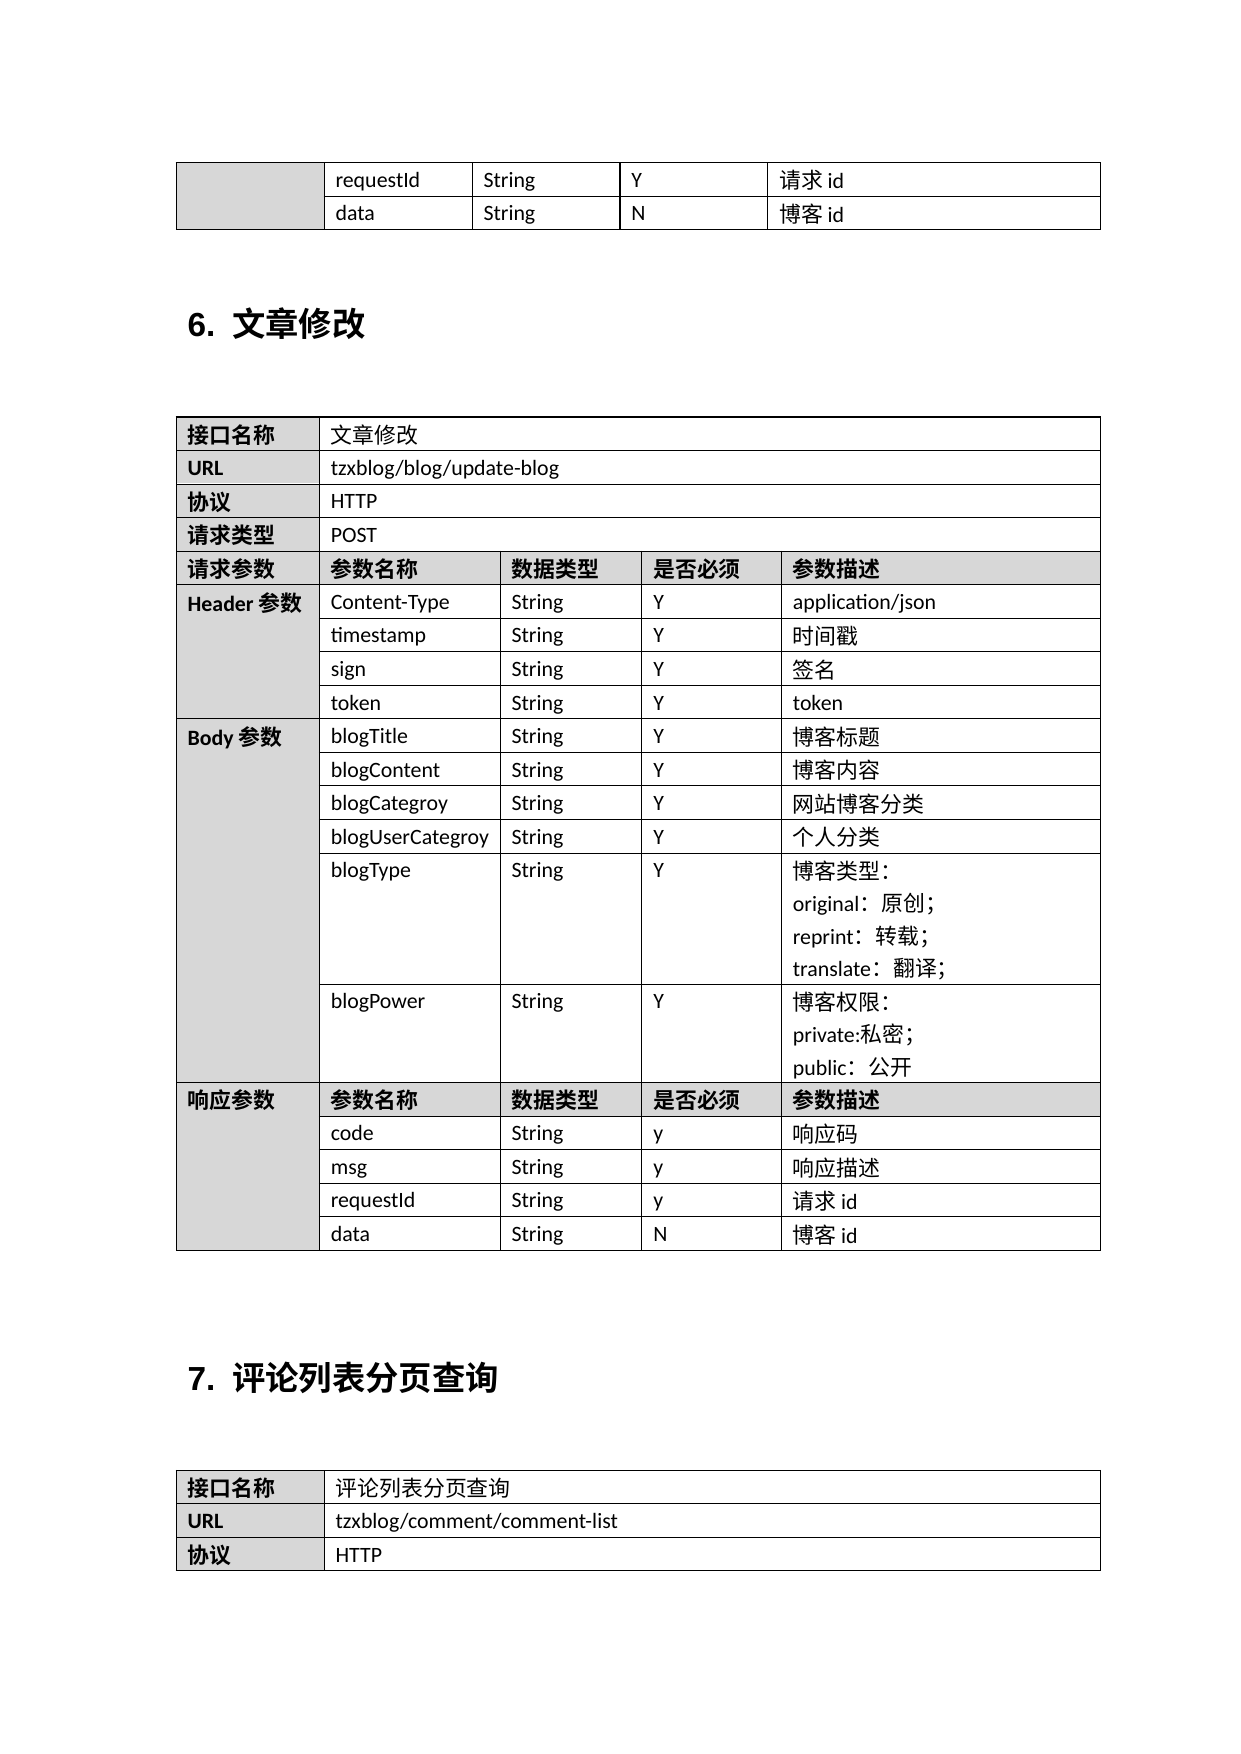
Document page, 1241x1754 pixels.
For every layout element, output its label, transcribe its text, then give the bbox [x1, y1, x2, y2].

table_cell Y [642, 686, 781, 718]
table_cell requestId [320, 1184, 500, 1216]
table_cell 博客权限： private:私密； public：公开 [782, 985, 1100, 1082]
table_cell msg [320, 1150, 500, 1183]
subtitle 评论列表分页查询 [187, 1343, 1053, 1408]
table_cell tzxblog/comment/comment-list [325, 1504, 1100, 1537]
table_cell 参数名称 [320, 1083, 500, 1116]
table_cell 参数描述 [782, 552, 1100, 584]
table_cell 博客id [782, 1217, 1100, 1250]
table_header 文章修改 [320, 418, 1100, 450]
table_cell 数据类型 [501, 552, 641, 584]
table_cell 是否必须 [642, 1083, 781, 1116]
table_cell 参数描述 [782, 1083, 1100, 1116]
table_cell 协议 [177, 485, 319, 517]
table_cell Body参数 [177, 719, 319, 1082]
table_cell String [473, 197, 619, 229]
table_cell blogTitle [320, 719, 500, 752]
table_cell Y [642, 619, 781, 651]
table_cell URL [177, 451, 319, 483]
table_cell Y [642, 753, 781, 785]
table_cell 请求参数 [177, 552, 319, 584]
table_cell 签名 [782, 652, 1100, 685]
subtitle 文章修改 [187, 290, 1053, 355]
table_cell 请求id [782, 1184, 1100, 1216]
table_cell token [320, 686, 500, 718]
table_cell String [501, 753, 641, 785]
table_cell application/json [782, 585, 1100, 618]
table_cell URL [177, 1504, 324, 1537]
table_cell Y [642, 820, 781, 852]
table_cell 博客类型： original：原创； reprint：转载； translate：翻译； [782, 854, 1100, 983]
table_header 评论列表分页查询 [325, 1471, 1100, 1503]
table_cell sign [320, 652, 500, 685]
table_cell HTTP [325, 1538, 1100, 1570]
table_cell Content-Type [320, 585, 500, 618]
table_cell 博客标题 [782, 719, 1100, 752]
table_cell 参数名称 [320, 552, 500, 584]
table_cell 响应参数 [177, 1083, 319, 1250]
table_cell tzxblog/blog/update-blog [320, 451, 1100, 483]
table_cell String [501, 1217, 641, 1250]
table_cell y [642, 1117, 781, 1149]
table_cell Y [621, 163, 767, 196]
table_cell blogUserCategroy [320, 820, 500, 852]
table_cell Y [642, 585, 781, 618]
table_cell code [320, 1117, 500, 1149]
table_cell String [501, 820, 641, 852]
table_cell data [320, 1217, 500, 1250]
table_cell Header参数 [177, 585, 319, 718]
table_cell HTTP [320, 485, 1100, 517]
table_cell String [501, 985, 641, 1082]
table_cell 请求类型 [177, 518, 319, 551]
table_cell String [501, 719, 641, 752]
table_cell 请求id [768, 163, 1100, 196]
table_header 接口名称 [177, 418, 319, 450]
table_cell String [501, 854, 641, 983]
table_cell y [642, 1150, 781, 1183]
table_cell Y [642, 719, 781, 752]
table_cell POST [320, 518, 1100, 551]
table_header 接口名称 [177, 1471, 324, 1503]
table_cell String [501, 619, 641, 651]
table_cell y [642, 1184, 781, 1216]
table_cell Y [642, 985, 781, 1082]
table_cell String [501, 1150, 641, 1183]
table_cell 网站博客分类 [782, 786, 1100, 819]
table_cell String [501, 686, 641, 718]
table_cell 时间戳 [782, 619, 1100, 651]
table_cell String [501, 1117, 641, 1149]
table_cell String [501, 1184, 641, 1216]
table_cell String [501, 786, 641, 819]
table_cell 博客id [768, 197, 1100, 229]
table_cell String [501, 652, 641, 685]
table_cell 协议 [177, 1538, 324, 1570]
table_cell 个人分类 [782, 820, 1100, 852]
table_cell Y [642, 652, 781, 685]
table_cell Y [642, 854, 781, 983]
table_cell timestamp [320, 619, 500, 651]
table_cell token [782, 686, 1100, 718]
table_cell N [621, 197, 767, 229]
table_cell Y [642, 786, 781, 819]
table_cell 响应码 [782, 1117, 1100, 1149]
table_cell 响应描述 [782, 1150, 1100, 1183]
table_cell blogContent [320, 753, 500, 785]
table_cell String [501, 585, 641, 618]
table_cell blogType [320, 854, 500, 983]
table_cell blogCategroy [320, 786, 500, 819]
table_cell String [473, 163, 619, 196]
table_cell data [325, 197, 472, 229]
table_cell blogPower [320, 985, 500, 1082]
table_cell 博客内容 [782, 753, 1100, 785]
table_cell 是否必须 [642, 552, 781, 584]
table_cell N [642, 1217, 781, 1250]
table_cell requestId [325, 163, 472, 196]
table_cell 数据类型 [501, 1083, 641, 1116]
